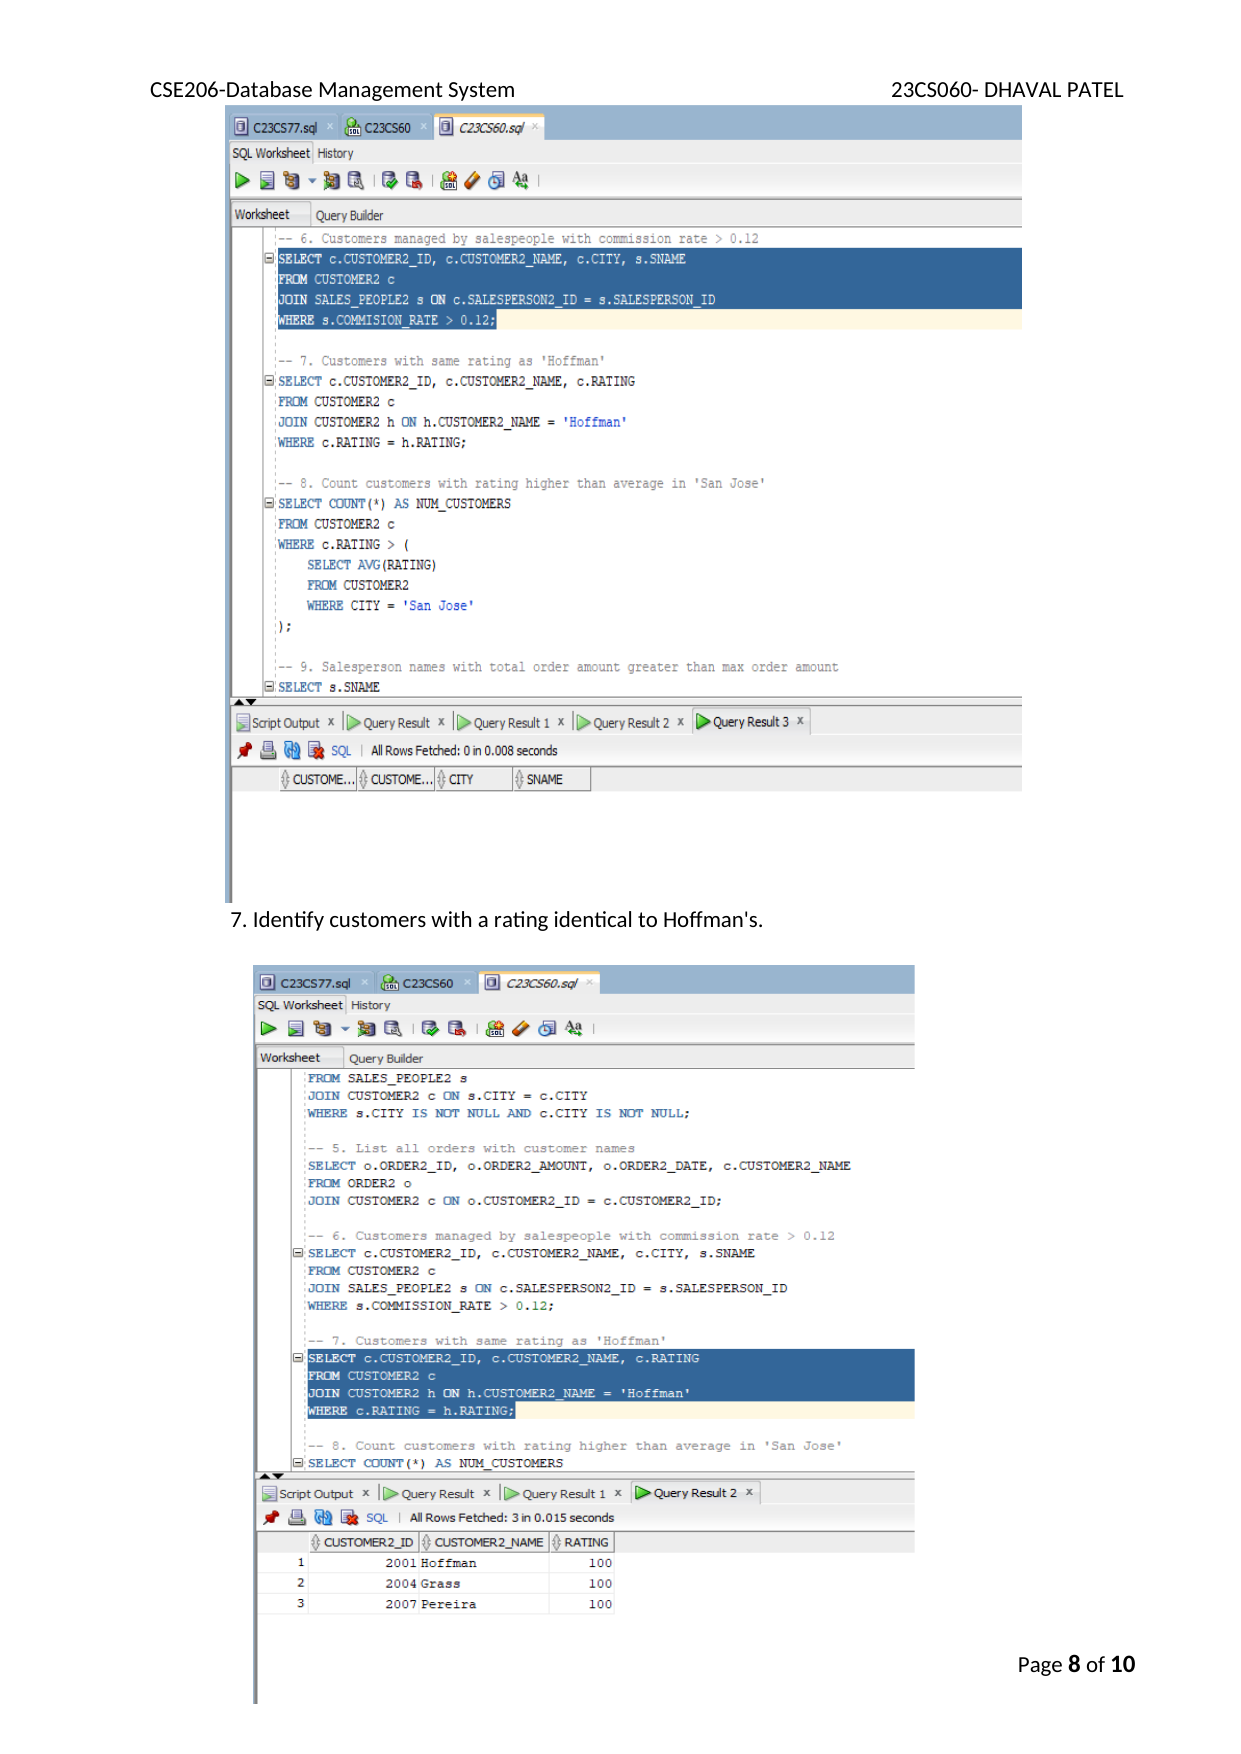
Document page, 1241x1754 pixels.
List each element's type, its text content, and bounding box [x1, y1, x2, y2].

list 7. Identify customers with a rating identical to Hoffman's. [225, 905, 1135, 933]
picture [225, 105, 1022, 903]
picture [253, 965, 915, 1704]
